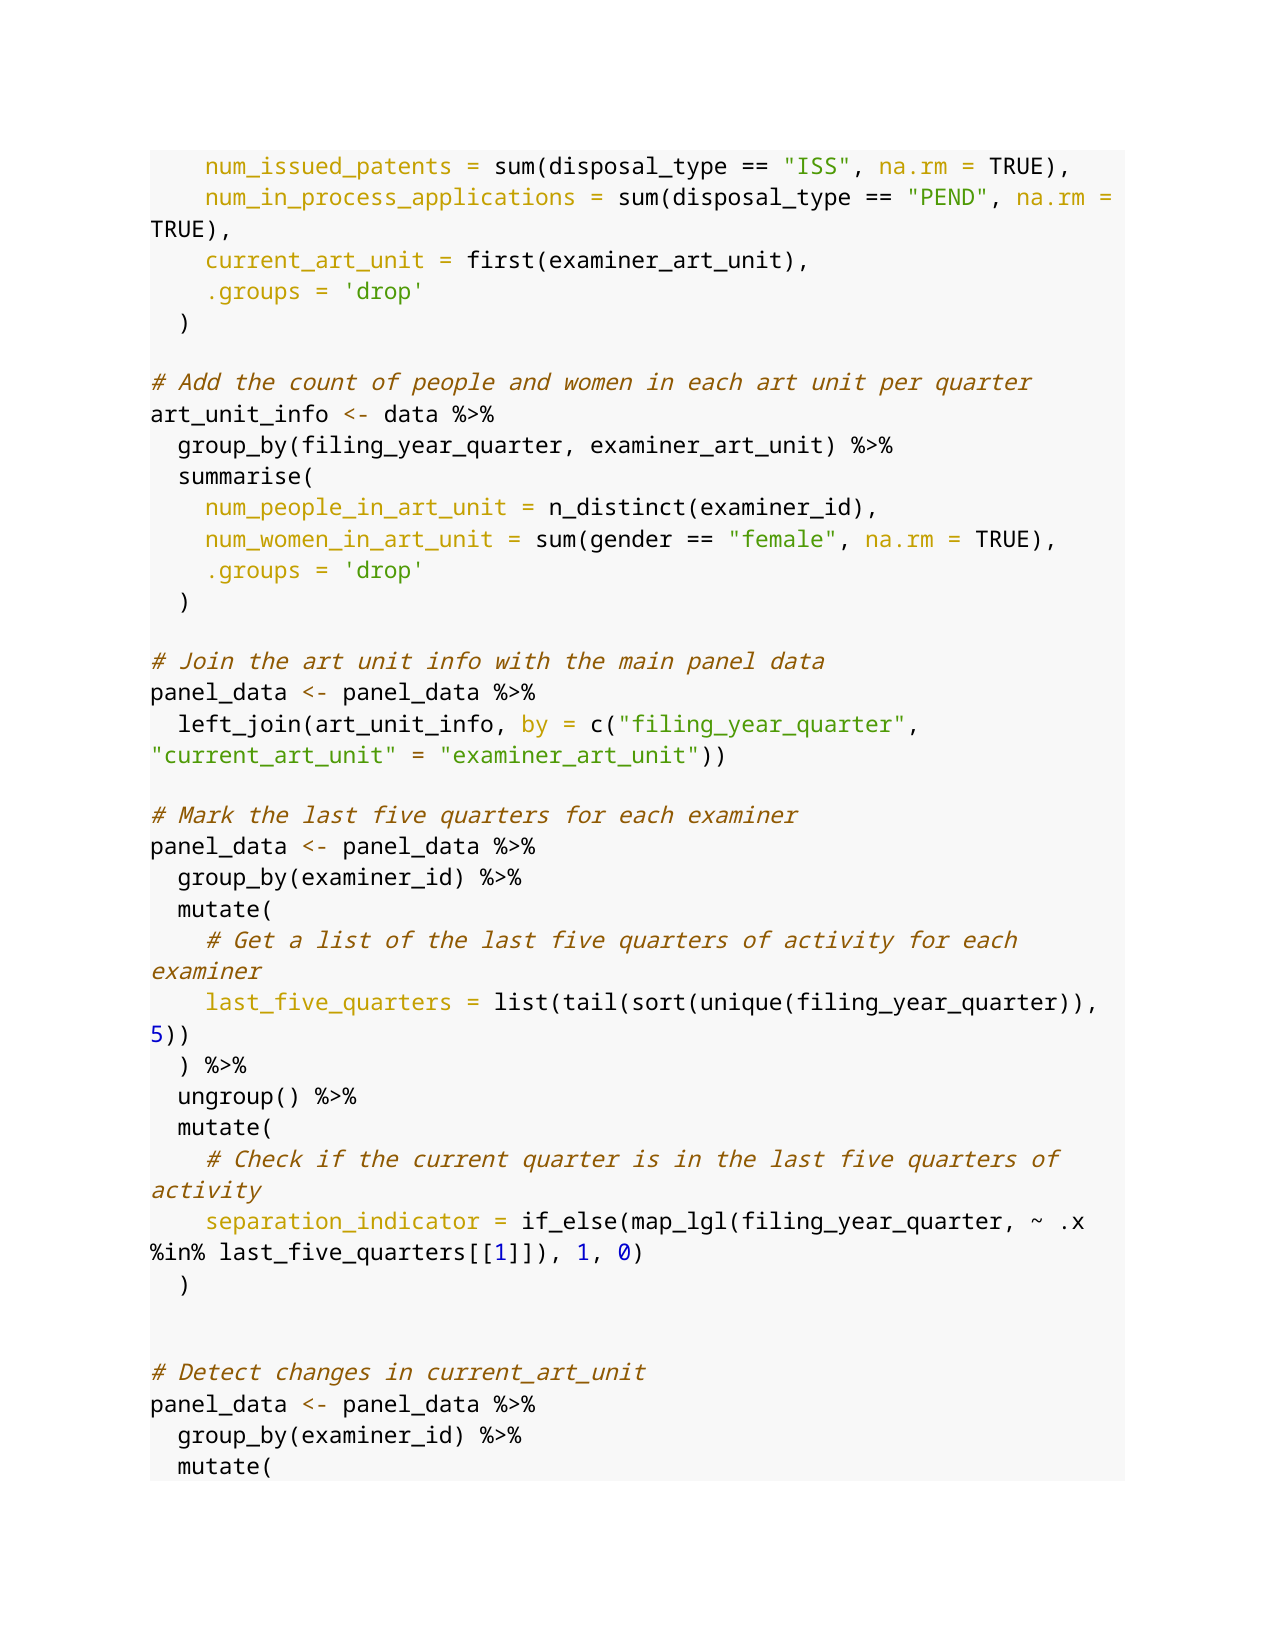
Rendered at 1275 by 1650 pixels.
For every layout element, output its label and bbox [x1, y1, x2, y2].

text [150, 150, 1125, 1481]
